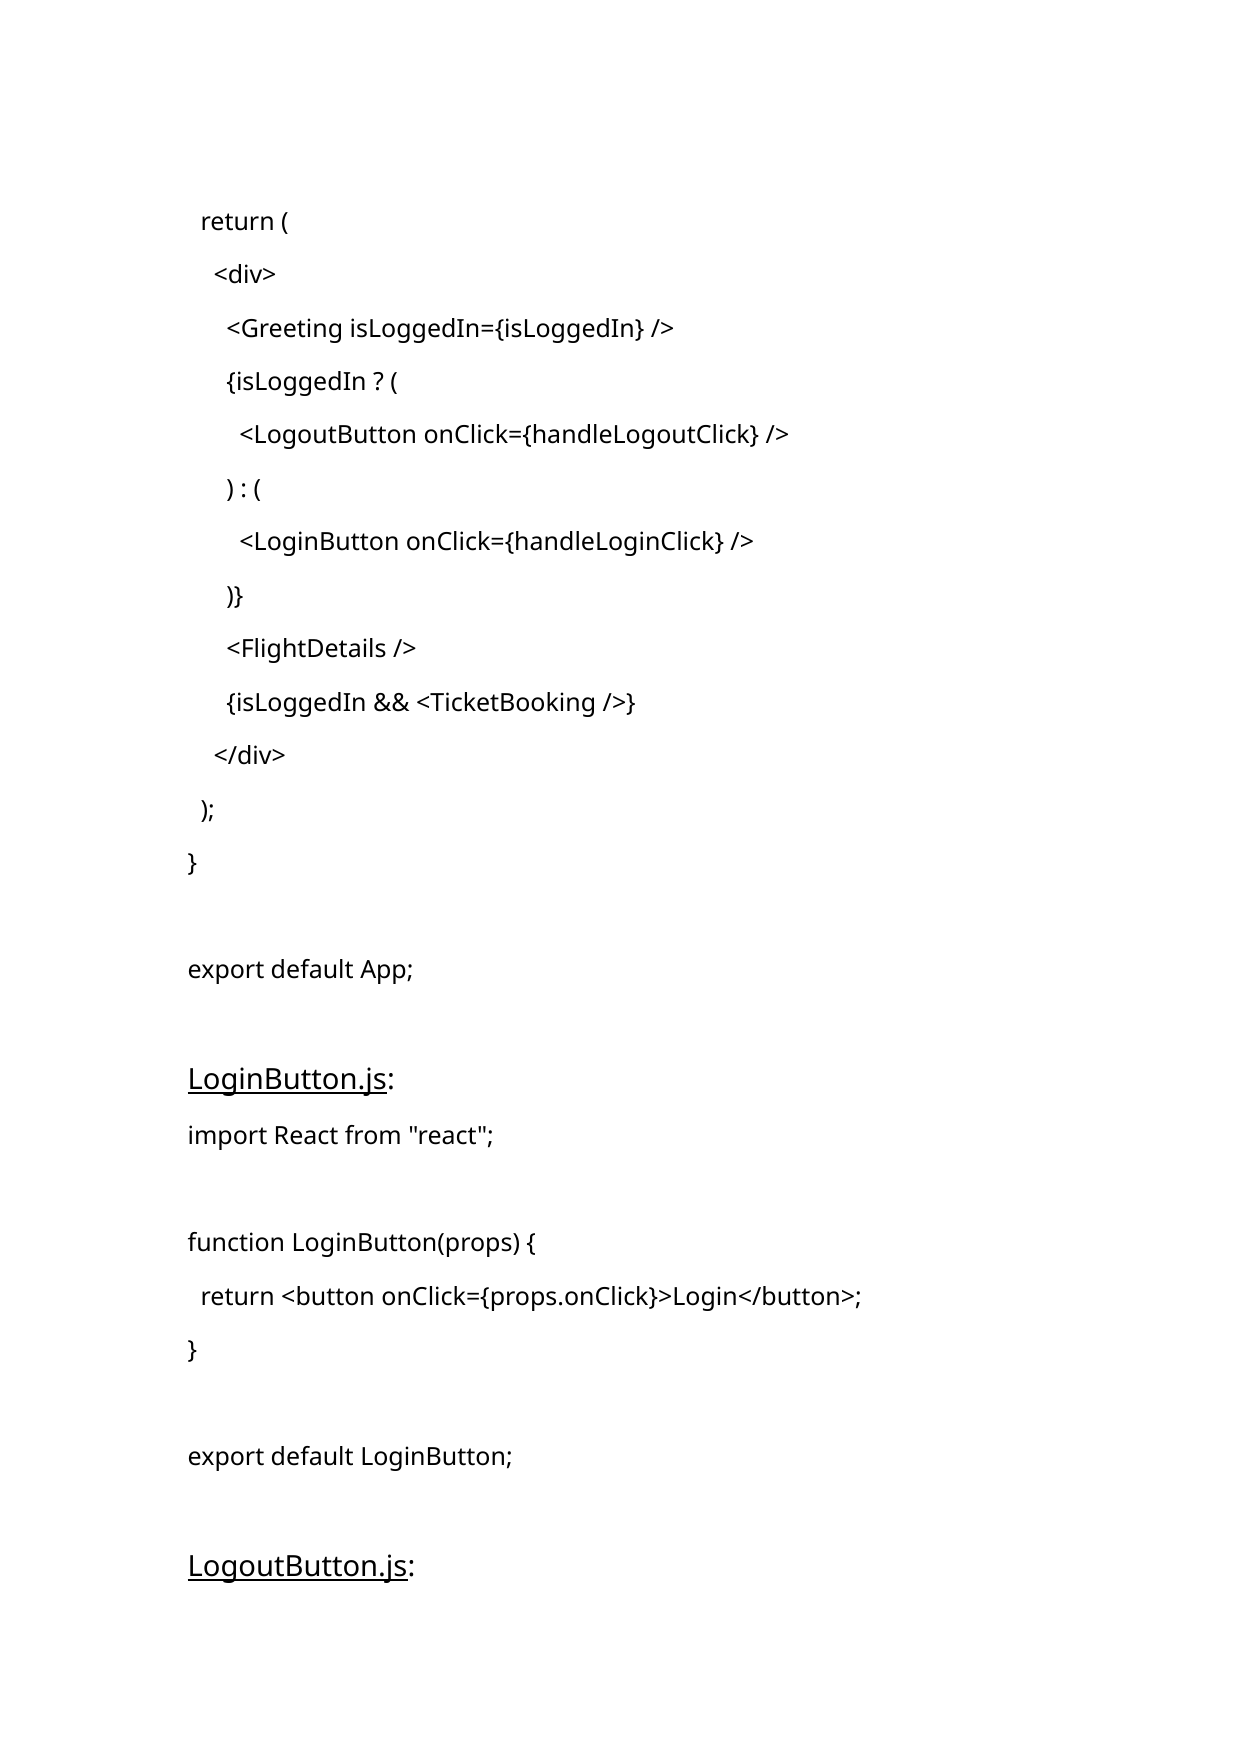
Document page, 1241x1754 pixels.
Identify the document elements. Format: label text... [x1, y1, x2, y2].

text </div> [187, 738, 1090, 772]
text {isLoggedIn && <TicketBooking />} [187, 684, 1090, 718]
text ) : ( [187, 471, 1090, 505]
text {isLoggedIn ? ( [187, 364, 1090, 398]
text return ( [187, 203, 1090, 237]
text <LoginButton onClick={handleLoginClick} /> [187, 524, 1090, 558]
text <div> [187, 257, 1090, 291]
text } [187, 845, 1090, 879]
text <FlightDetails /> [187, 631, 1090, 665]
text )} [187, 577, 1090, 612]
text LogoutButton.js: [187, 1545, 1090, 1585]
text export default LoginButton; [187, 1438, 1090, 1473]
text } [187, 1332, 1090, 1366]
text import React from "react"; [187, 1118, 1090, 1152]
text export default App; [187, 952, 1090, 986]
text LoginButton.js: [187, 1058, 1090, 1098]
text <Greeting isLoggedIn={isLoggedIn} /> [187, 310, 1090, 344]
text return <button onClick={props.onClick}>Login</button>; [187, 1278, 1090, 1312]
text ); [187, 791, 1090, 825]
text <LogoutButton onClick={handleLogoutClick} /> [187, 417, 1090, 451]
text function LoginButton(props) { [187, 1225, 1090, 1259]
